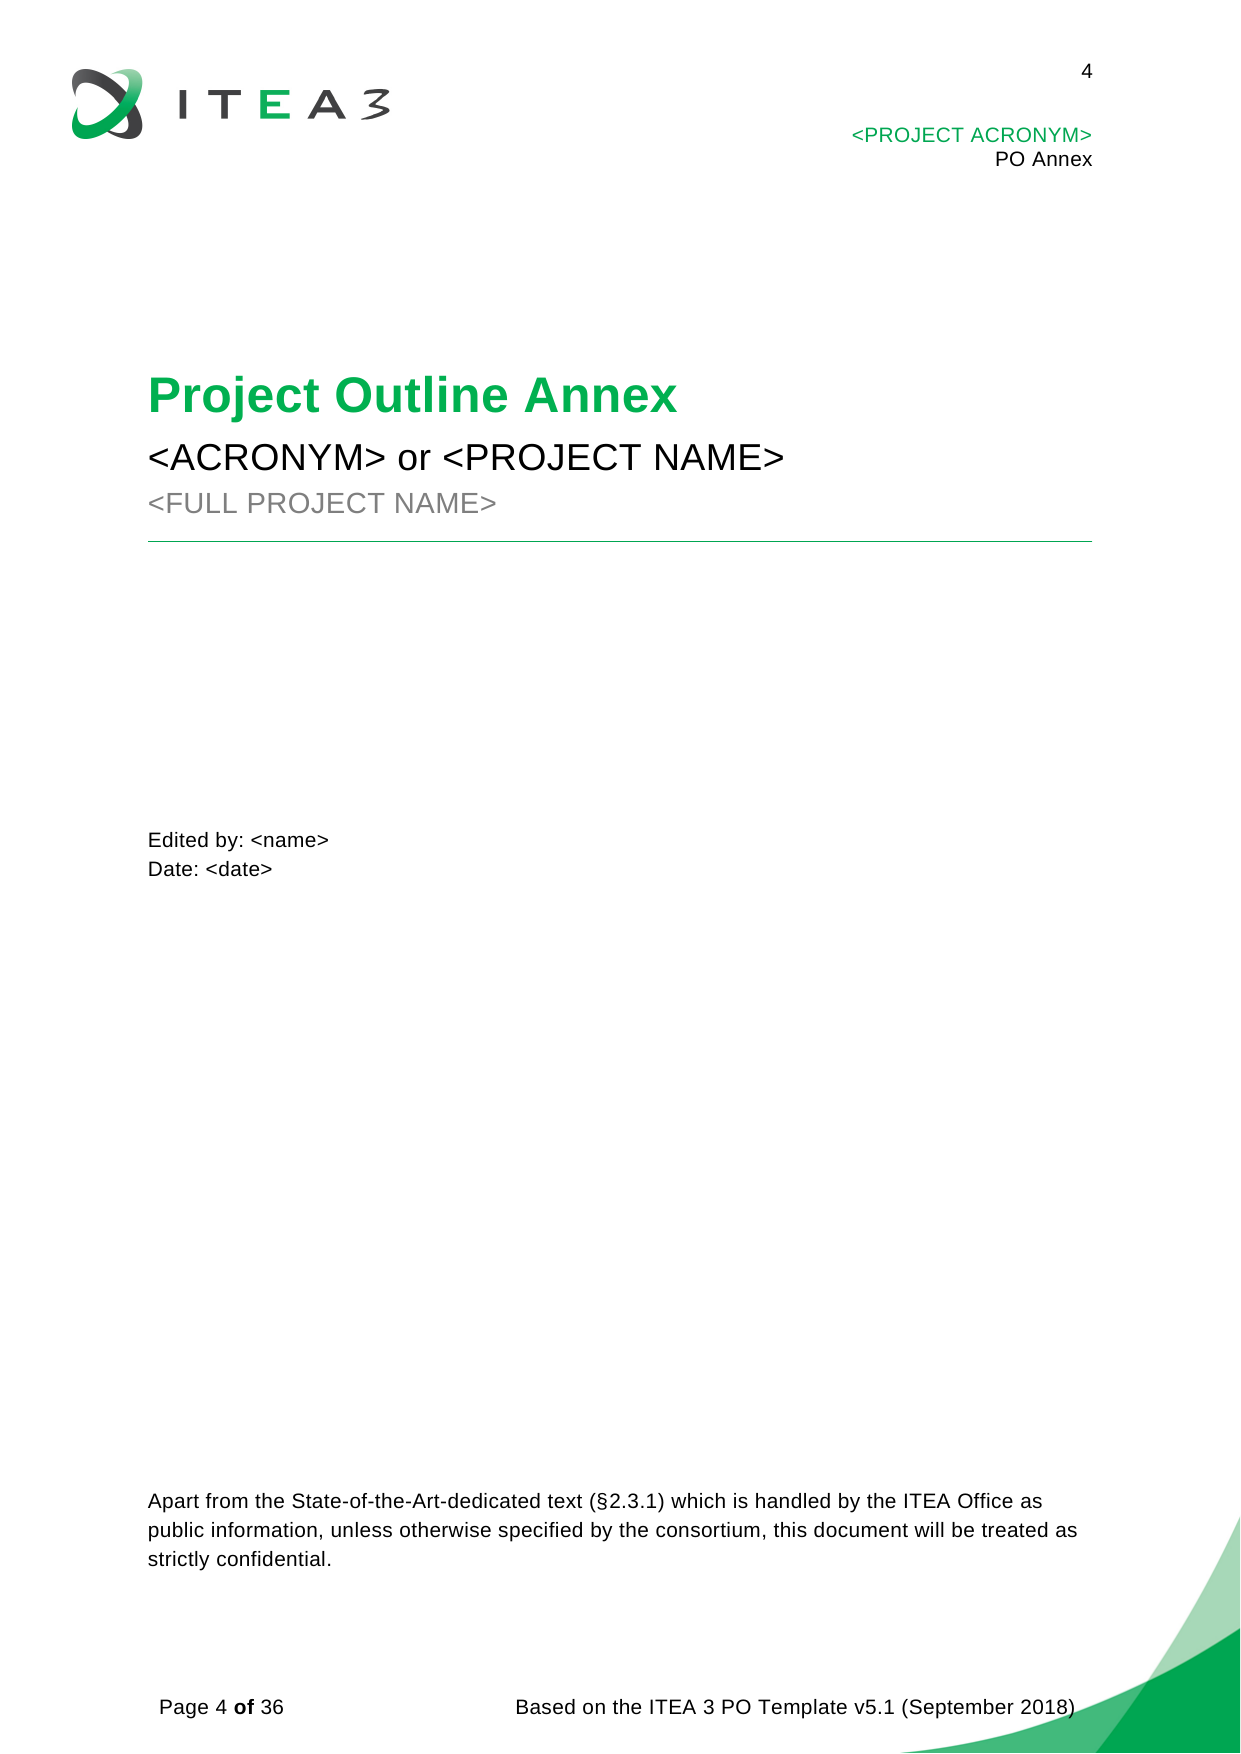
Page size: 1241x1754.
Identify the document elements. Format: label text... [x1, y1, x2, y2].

text Apart from the State-of-the-Art-dedicated text (§2.3.1) which is handled by the ITEA Office as public information, unless otherwise specified by the consortium, this document will be treated as strictly confidential. [148, 1489, 1092, 1571]
picture [0, 0, 442, 198]
subtitle <FULL PROJECT NAME> [148, 487, 1092, 520]
subtitle <ACRONYM> or <PROJECT NAME> [148, 435, 1092, 478]
text Edited by: <name> [148, 828, 1092, 852]
text Date: <date> [148, 857, 1092, 881]
picture [810, 1484, 1241, 1753]
title Project Outline Annex [148, 366, 1092, 423]
